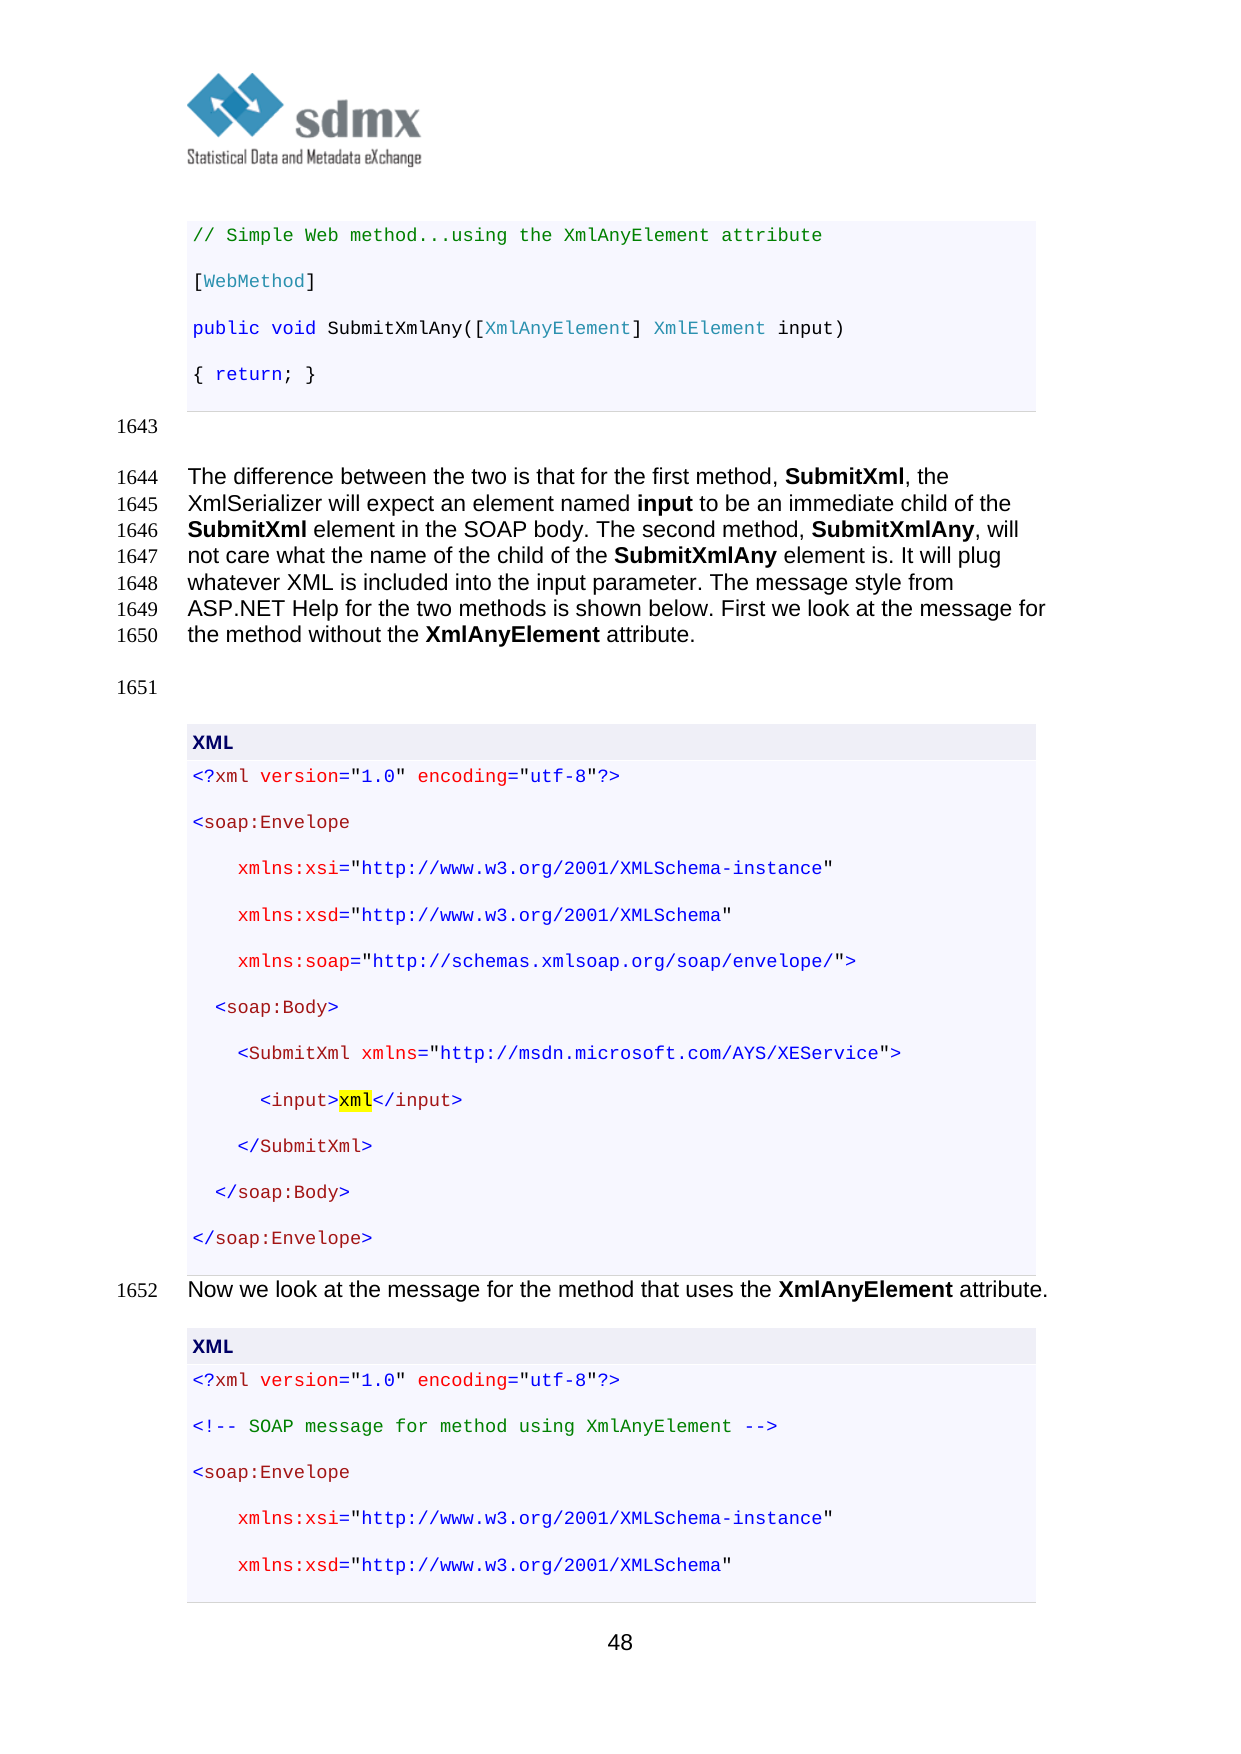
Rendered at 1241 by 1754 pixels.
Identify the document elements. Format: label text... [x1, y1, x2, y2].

table_cell // Simple Web method...using the XmlAnyElement attribute [WebMethod] public void SubmitXmlAny([XmlAnyElement] XmlElement input) { return; } [187, 221, 1036, 411]
text Now we look at the message for the method that uses the XmlAnyElement attribute. [187, 1276, 1053, 1303]
table_header XML [187, 1328, 1036, 1364]
table_header XML [187, 724, 1036, 760]
text The difference between the two is that for the first method, SubmitXml, the XmlSerializer will expect an element named input to be an immediate child of the SubmitXml element in the SOAP body. The second method, SubmitXmlAny, will not care what the name of the child of the SubmitXmlAny element is. It will plug whatever XML is included into the input parameter. The message style from ASP.NET Help for the two methods is shown below. First we look at the message for the method without the XmlAnyElement attribute. [187, 463, 1053, 648]
picture [187, 73, 428, 170]
table_cell <?xml version="1.0" encoding="utf-8"?> <soap:Envelope xmlns:xsi="http://www.w3.org/2001/XMLSchema-instance" xmlns:xsd="http://www.w3.org/2001/XMLSchema" xmlns:soap="http://schemas.xmlsoap.org/soap/envelope/"> <soap:Body> <SubmitXml xmlns="http://msdn.microsoft.com/AYS/XEService"> <input>xml</input> </SubmitXml> </soap:Body> </soap:Envelope> [187, 761, 1036, 1275]
